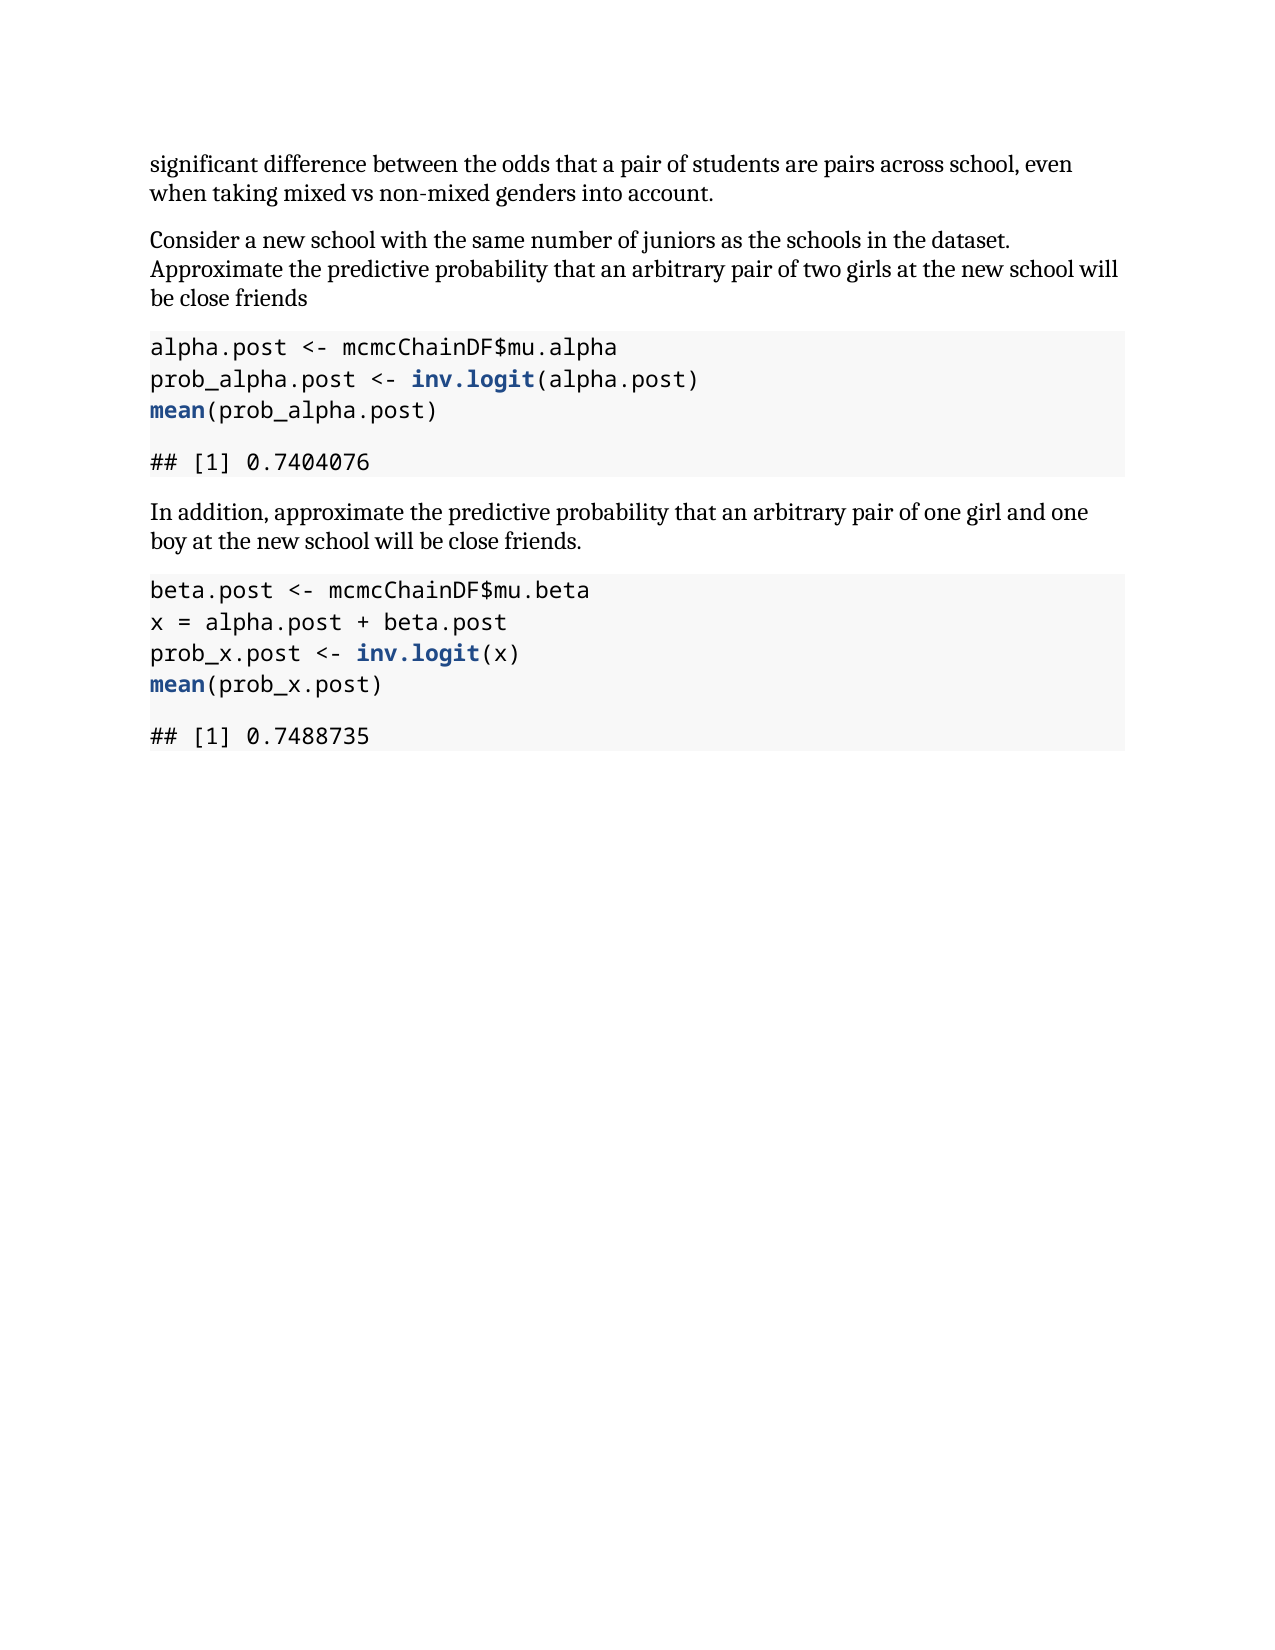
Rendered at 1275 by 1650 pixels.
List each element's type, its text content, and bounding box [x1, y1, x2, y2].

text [150, 150, 1125, 207]
text alpha.post <- mcmcChainDF$mu.alpha prob_alpha.post <- inv.logit(alpha.post) mean(prob_alpha.post) [150, 331, 1125, 425]
text beta.post <- mcmcChainDF$mu.beta x = alpha.post + beta.post prob_x.post <- inv.logit(x) mean(prob_x.post) [384, 574, 1125, 699]
text ## [1] 0.7404076 [150, 446, 1125, 477]
text Consider a new school with the same number of juniors as the schools in the dataset. Approximate the predictive probability that an arbitrary pair of two girls at the new school will be close friends [150, 226, 1125, 312]
text In addition, approximate the predictive probability that an arbitrary pair of one girl and one boy at the new school will be close friends. [150, 498, 1125, 555]
text ## [1] 0.7488735 [150, 720, 1125, 751]
